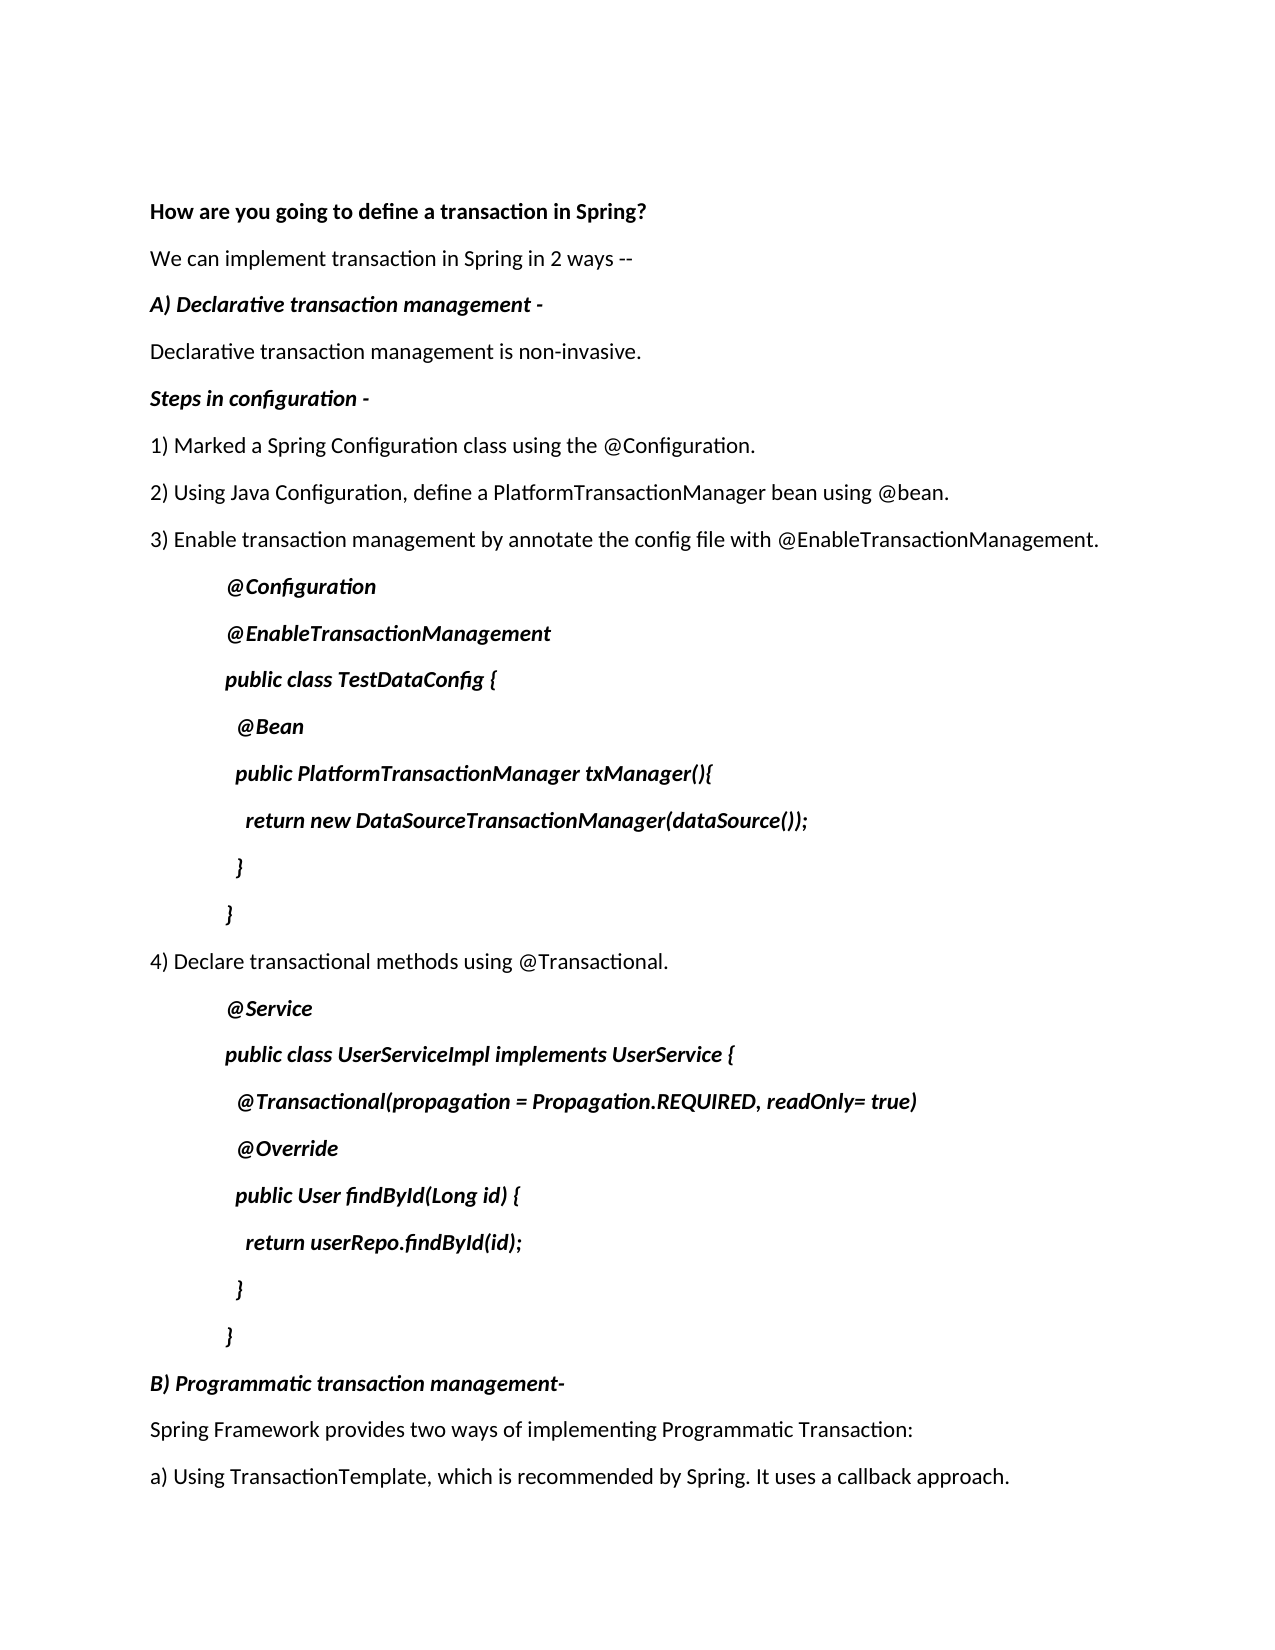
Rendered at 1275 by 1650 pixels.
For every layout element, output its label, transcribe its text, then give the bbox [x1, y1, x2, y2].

text @Transactional(propagation = Propagation.REQUIRED, readOnly= true) [225, 1087, 1125, 1116]
text return new DataSourceTransactionManager(dataSource()); [225, 806, 1125, 834]
text public class TestDataConfig { [225, 666, 1125, 694]
text @Bean [225, 712, 1125, 741]
text 2) Using Java Configuration, define a PlatformTransactionManager bean using @bean. [150, 478, 1125, 506]
text We can implement transaction in Spring in 2 ways -- [150, 244, 1125, 272]
text Declarative transaction management is non-invasive. [150, 337, 1125, 366]
text @Configuration [225, 572, 1125, 600]
text @Service [225, 994, 1125, 1022]
text public PlatformTransactionManager txManager(){ [225, 759, 1125, 787]
text } [225, 900, 1125, 928]
text 4) Declare transactional methods using @Transactional. [150, 947, 1125, 975]
text } [225, 1322, 1125, 1350]
text B) Programmatic transaction management- [150, 1369, 1125, 1397]
text 1) Marked a Spring Configuration class using the @Configuration. [150, 431, 1125, 459]
text Spring Framework provides two ways of implementing Programmatic Transaction: [150, 1416, 1125, 1444]
text 3) Enable transaction management by annotate the config file with @EnableTransactionManagement. [150, 525, 1125, 553]
text Steps in configuration - [150, 384, 1125, 412]
text How are you going to define a transaction in Spring? [150, 197, 1125, 225]
text a) Using TransactionTemplate, which is recommended by Spring. It uses a callback approach. [150, 1462, 1125, 1491]
text public class UserServiceImpl implements UserService { [225, 1041, 1125, 1069]
text @Override [225, 1134, 1125, 1162]
text return userRepo.findById(id); [225, 1228, 1125, 1256]
text @EnableTransactionManagement [225, 619, 1125, 647]
text } [225, 1275, 1125, 1303]
text public User findById(Long id) { [225, 1181, 1125, 1209]
text A) Declarative transaction management - [150, 291, 1125, 319]
text } [225, 853, 1125, 881]
